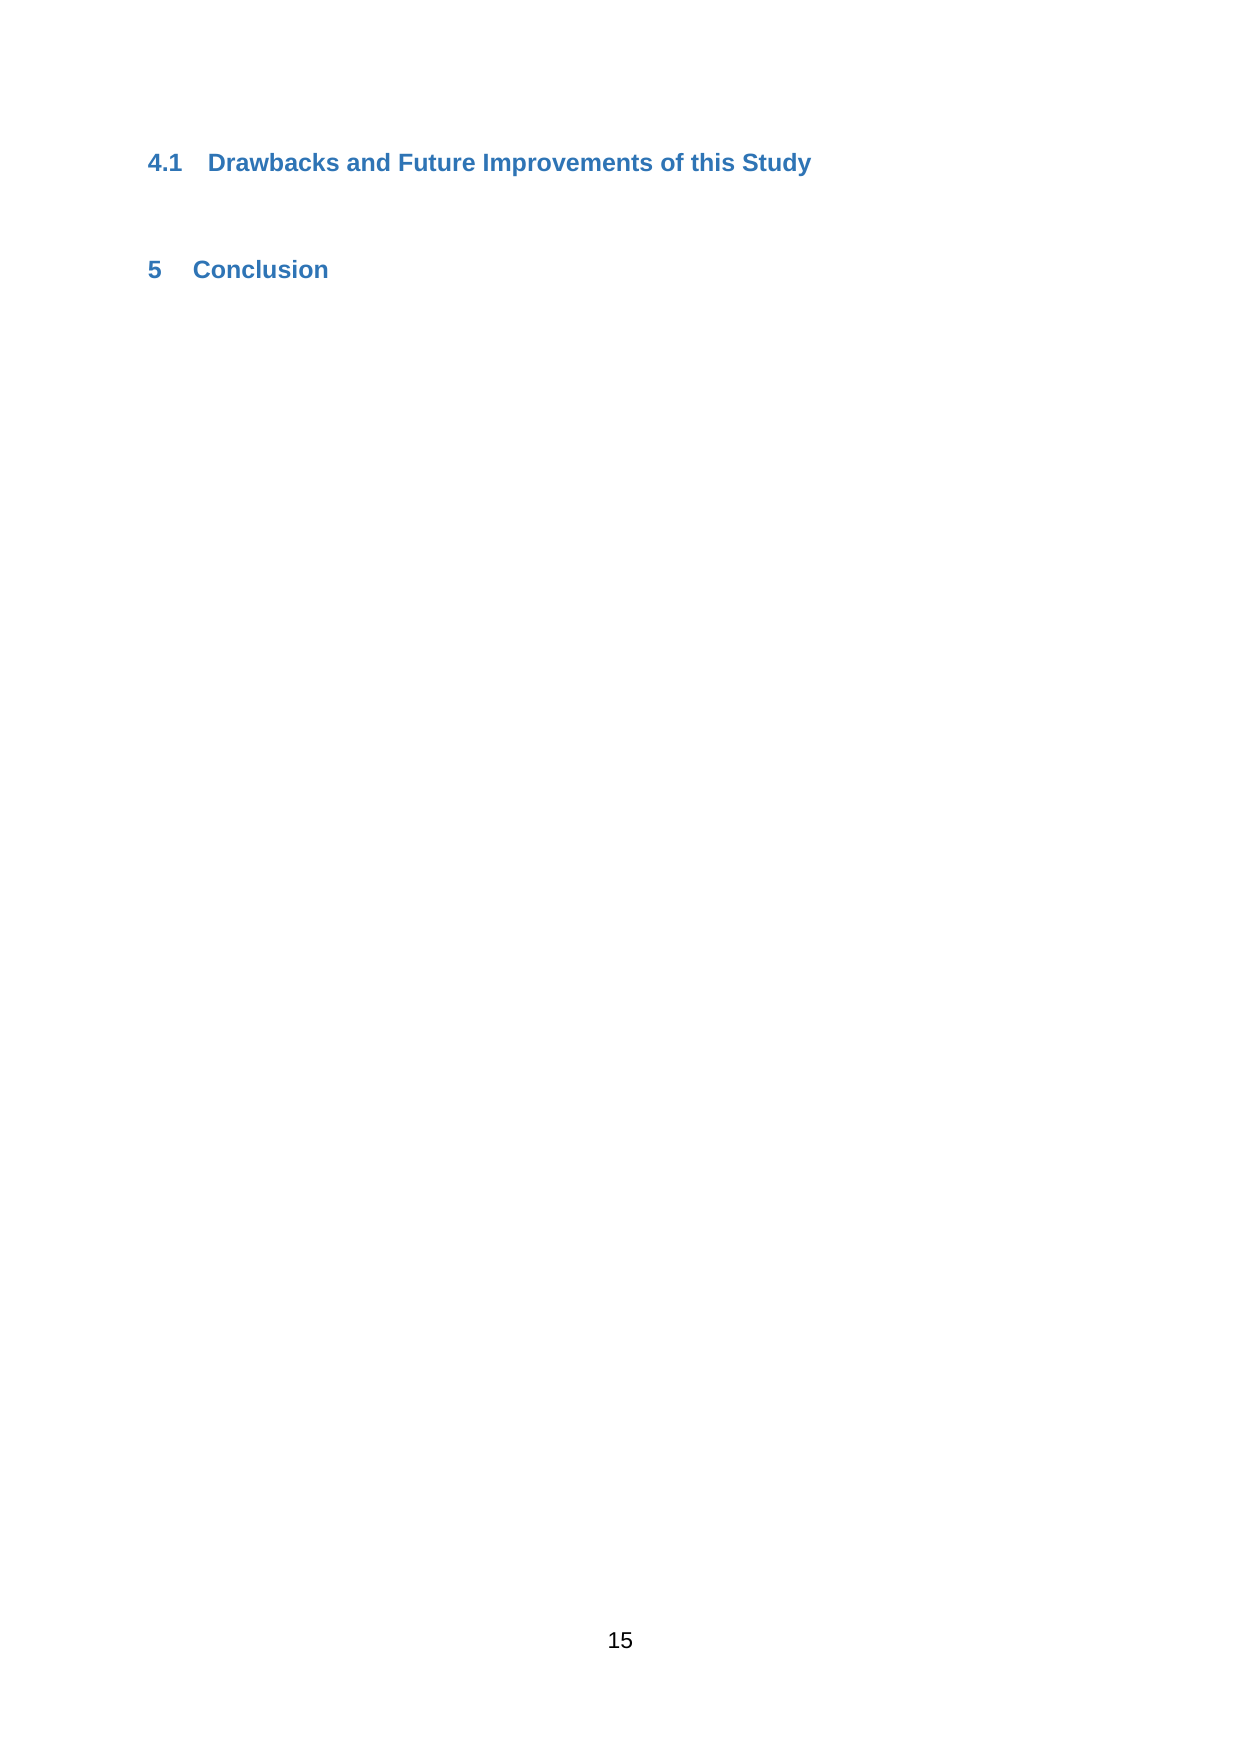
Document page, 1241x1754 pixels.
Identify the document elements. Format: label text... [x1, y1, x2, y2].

subtitle Conclusion [148, 255, 1093, 284]
subtitle Drawbacks and Future Improvements of this Study [148, 148, 1093, 176]
